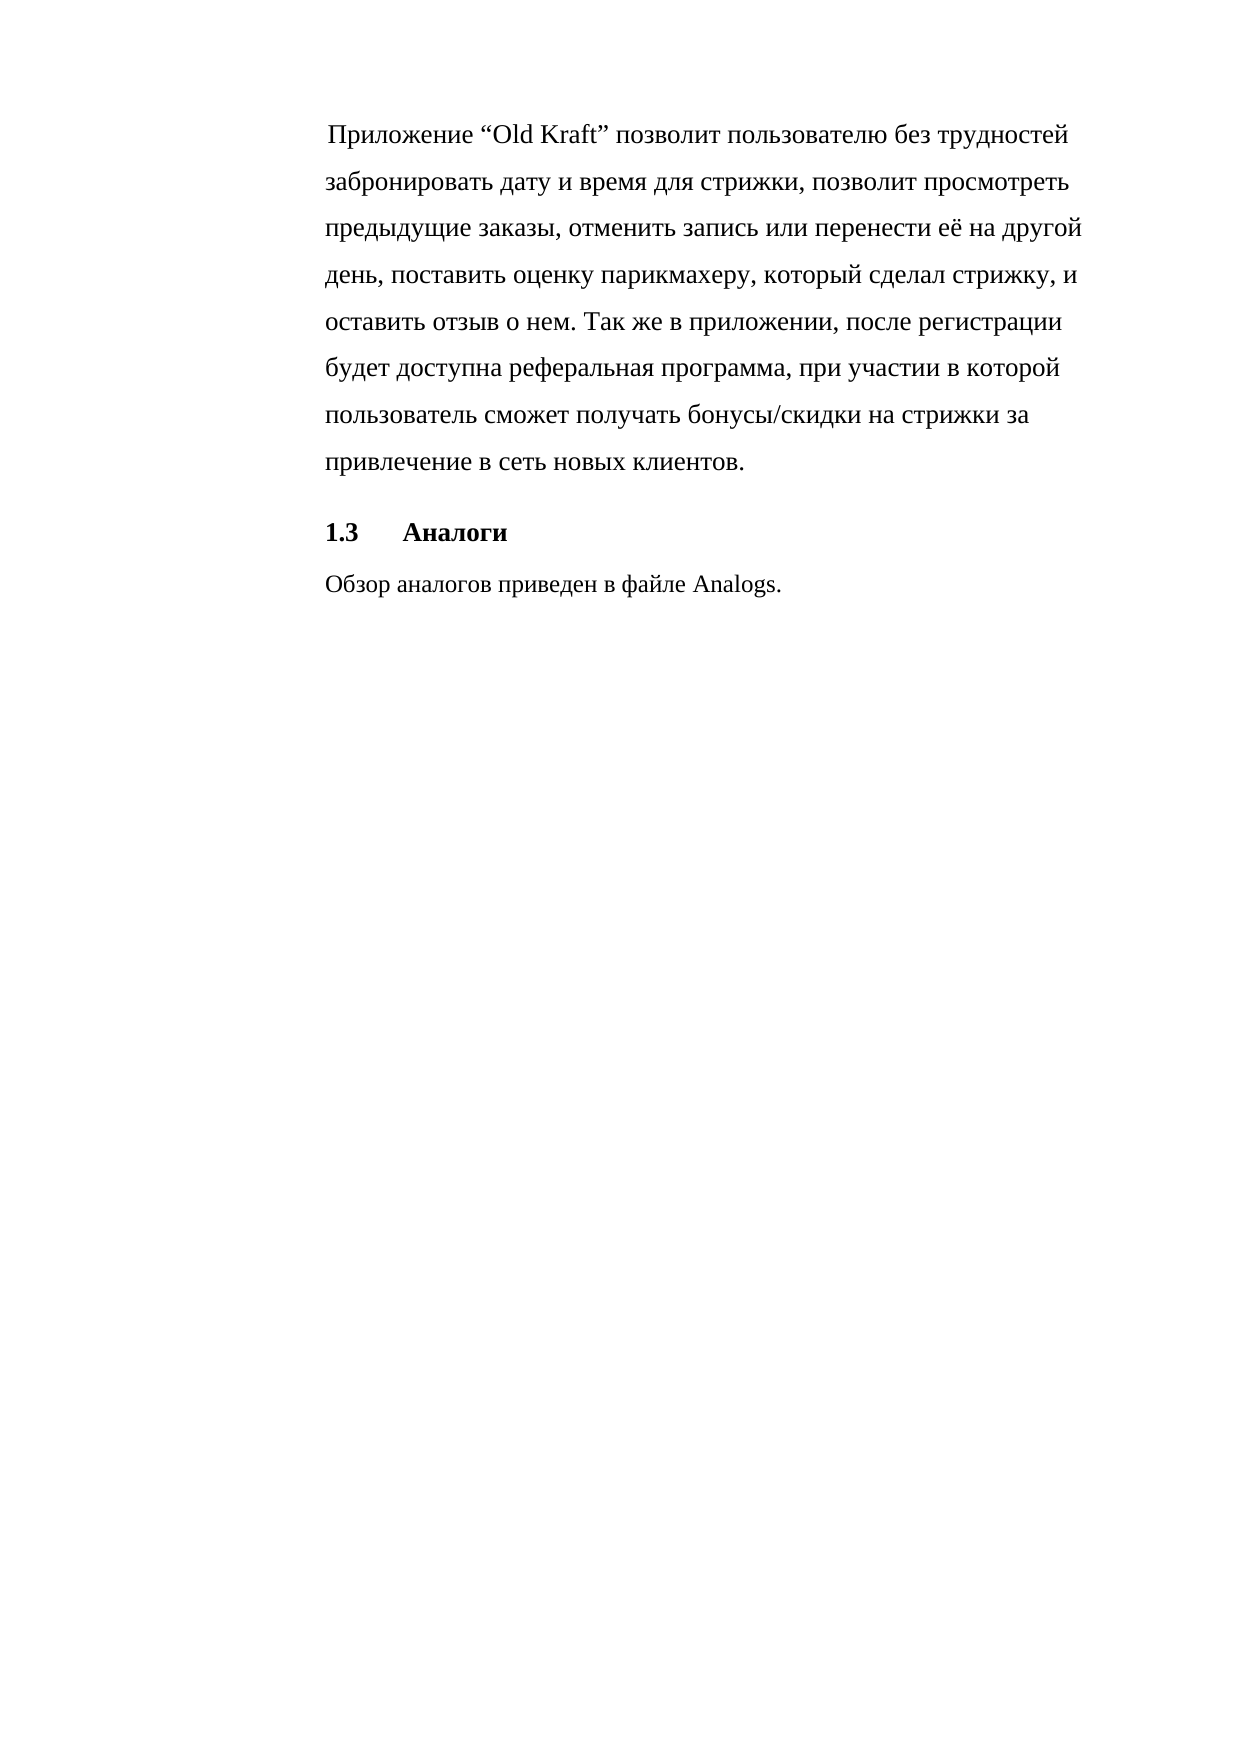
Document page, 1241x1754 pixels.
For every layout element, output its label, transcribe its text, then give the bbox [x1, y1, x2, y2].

list Аналоги [325, 516, 1122, 548]
text Приложение “Old Kraft” позволит пользователю без трудностей забронировать дату и время для стрижки, позволит просмотреть предыдущие заказы, отменить запись или перенести её на другой день, поставить оценку парикмахеру, который сделал стрижку, и оставить отзыв о нем. Так же в приложении, после регистрации будет доступна реферальная программа, при участии в которой пользователь сможет получать бонусы/скидки на стрижки за привлечение в сеть новых клиентов. [325, 118, 1122, 476]
text Обзор аналогов приведен в файле Analogs. [250, 569, 1122, 598]
